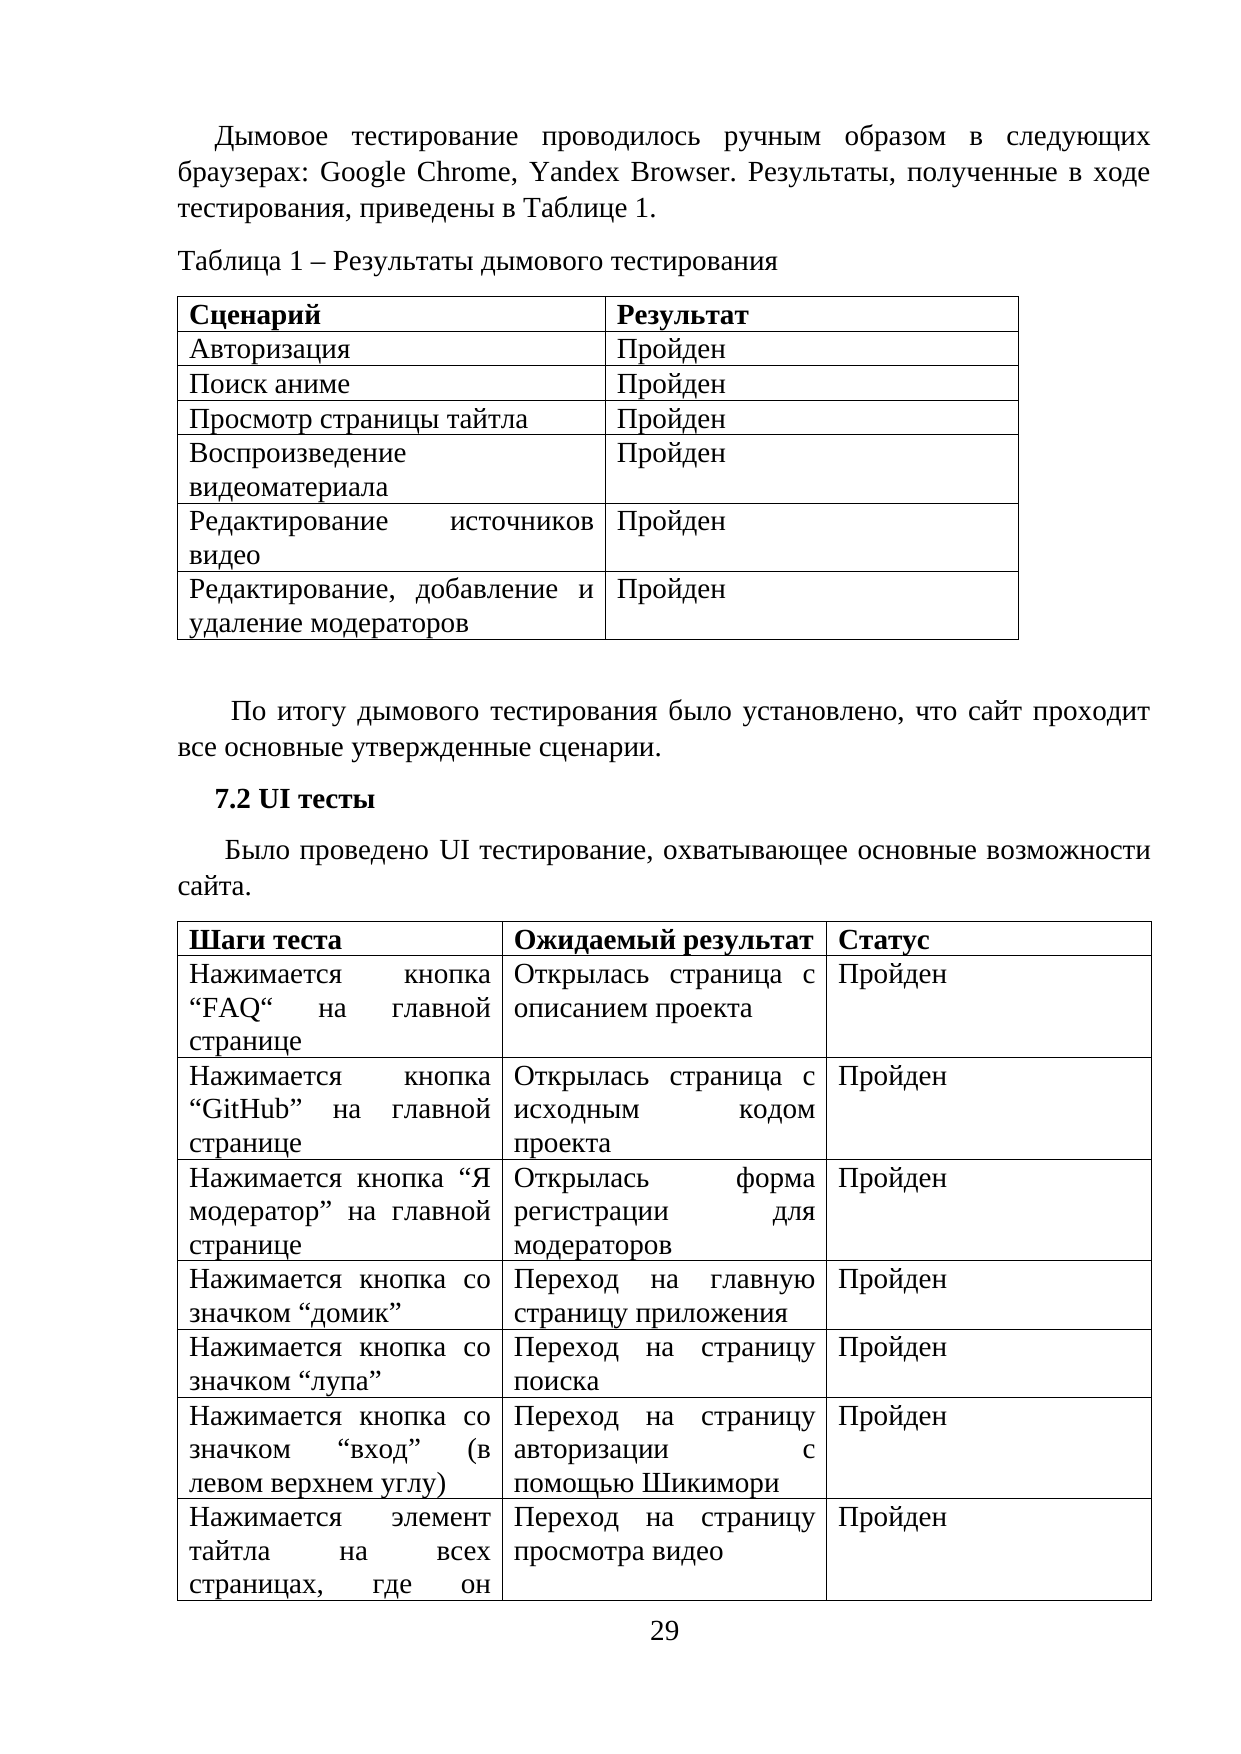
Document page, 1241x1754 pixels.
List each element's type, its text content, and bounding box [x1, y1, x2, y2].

table_header Статус [827, 922, 1151, 955]
table_cell Поиск аниме [178, 366, 605, 400]
table_cell Пройден [827, 1261, 1151, 1328]
table_cell Нажимается кнопка “GitHub” на главной странице [178, 1058, 502, 1159]
table_cell Пройден [606, 572, 1018, 639]
table_cell Пройден [606, 332, 1018, 365]
table_header Ожидаемый результат [503, 922, 826, 955]
text Таблица 1 – Результаты дымового тестирования [177, 243, 1152, 277]
table_cell Редактирование, добавление и удаление модераторов [178, 572, 605, 639]
table_cell Нажимается кнопка со значком “лупа” [178, 1330, 502, 1397]
table_cell Воспроизведение видеоматериала [178, 435, 605, 502]
table_cell Нажимается элемент тайтла на всех страницах, где он расположен [178, 1499, 502, 1600]
table_cell Пройден [827, 956, 1151, 1057]
table_header Результат [606, 297, 1018, 331]
text По итогу дымового тестирования было установлено, что сайт проходит все основные утвержденные сценарии. [177, 693, 1152, 762]
table_cell Переход на страницу просмотра видео [503, 1499, 826, 1600]
table_cell Нажимается кнопка со значком “вход” (в левом верхнем углу) [178, 1398, 502, 1498]
table_cell Нажимается кнопка “Я модератор” на главной странице [178, 1160, 502, 1260]
table_cell Открылась страница с исходным кодом проекта [503, 1058, 826, 1159]
table_cell Переход на страницу авторизации с помощью Шикимори [503, 1398, 826, 1498]
table_cell Пройден [606, 401, 1018, 434]
table_cell Просмотр страницы тайтла [178, 401, 605, 434]
table_cell Пройден [606, 366, 1018, 400]
table_cell Редактирование источников видео [178, 504, 605, 571]
table_header Сценарий [178, 297, 605, 331]
table_cell Нажимается кнопка со значком “домик” [178, 1261, 502, 1328]
table_cell Пройден [827, 1499, 1151, 1600]
table_cell Пройден [827, 1058, 1151, 1159]
table_cell Пройден [606, 504, 1018, 571]
subtitle 7.2 UI тесты [177, 782, 1152, 815]
table_header Шаги теста [178, 922, 502, 955]
text Было проведено UI тестирование, охватывающее основные возможности сайта. [177, 832, 1152, 902]
table_cell Авторизация [178, 332, 605, 365]
table_cell Пройден [827, 1330, 1151, 1397]
text Дымовое тестирование проводилось ручным образом в следующих браузерах: Google Chrome, Yandex Browser. Результаты, полученные в ходе тестирования, приведены в Таблице 1. [177, 118, 1152, 224]
table_cell Пройден [827, 1398, 1151, 1498]
table_cell Переход на главную страницу приложения [503, 1261, 826, 1328]
table_cell Переход на страницу поиска [503, 1330, 826, 1397]
table_cell Открылась страница с описанием проекта [503, 956, 826, 1057]
table_cell Открылась форма регистрации для модераторов [503, 1160, 826, 1260]
table_cell Пройден [827, 1160, 1151, 1260]
table_cell Нажимается кнопка “FAQ“ на главной странице [178, 956, 502, 1057]
table_cell Пройден [606, 435, 1018, 502]
